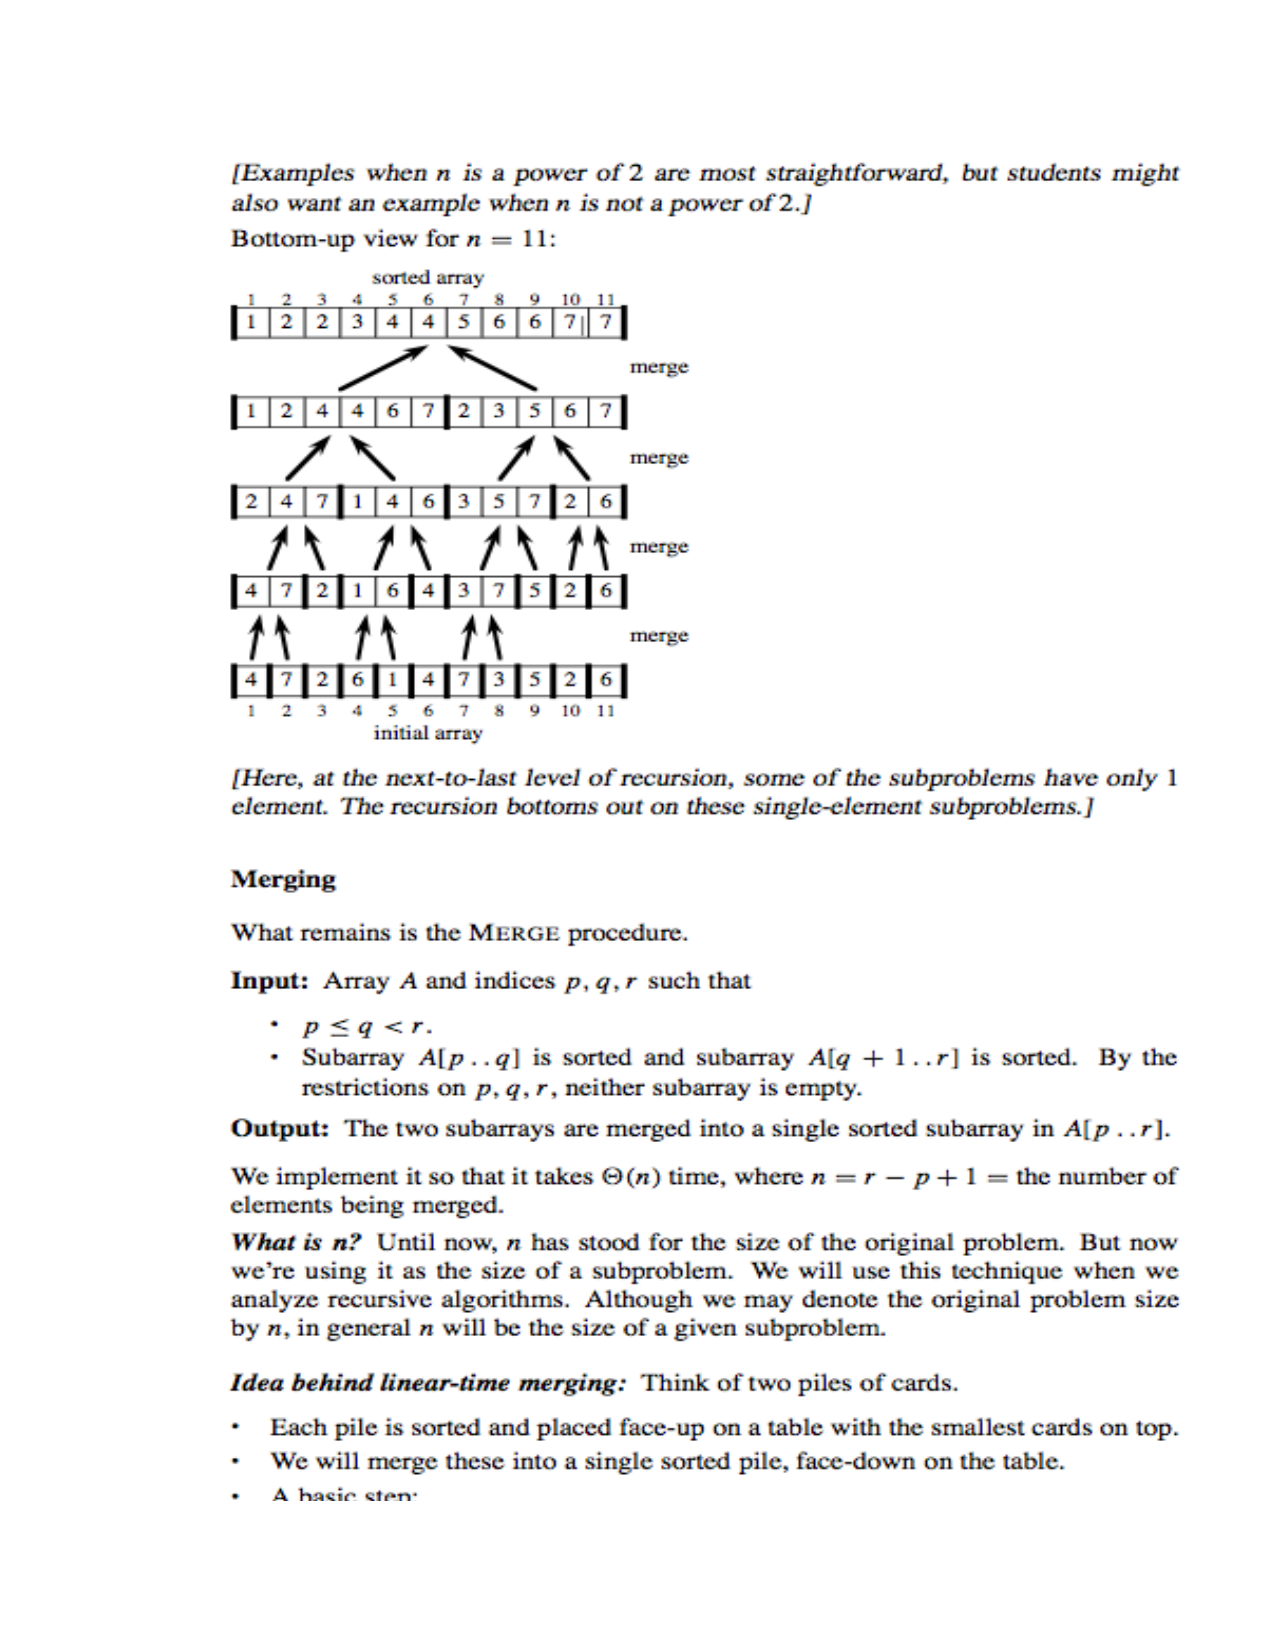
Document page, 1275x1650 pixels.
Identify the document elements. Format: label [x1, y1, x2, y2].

picture [225, 150, 1194, 1501]
